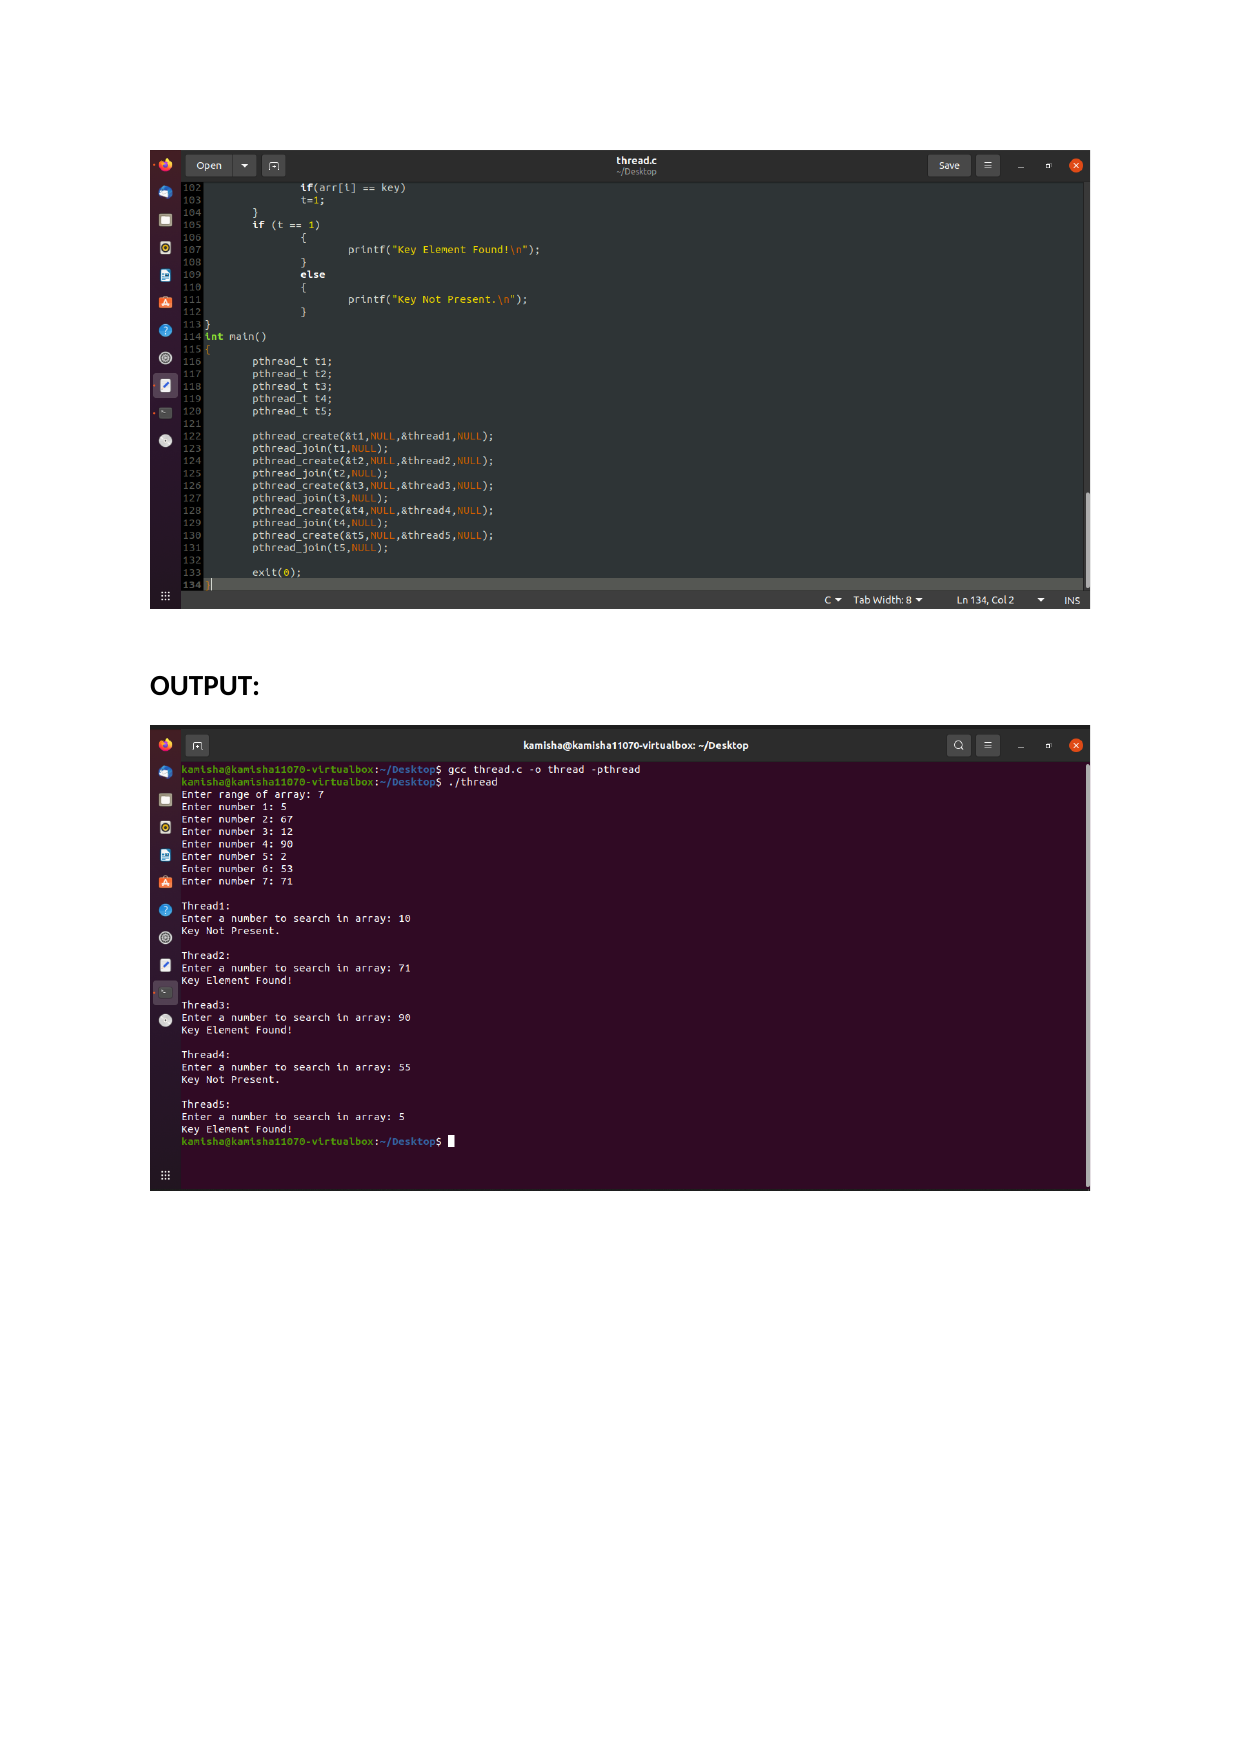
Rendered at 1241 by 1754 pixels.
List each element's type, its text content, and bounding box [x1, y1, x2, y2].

picture [150, 150, 1091, 609]
text OUTPUT: [150, 667, 1090, 703]
picture [150, 725, 1091, 1191]
